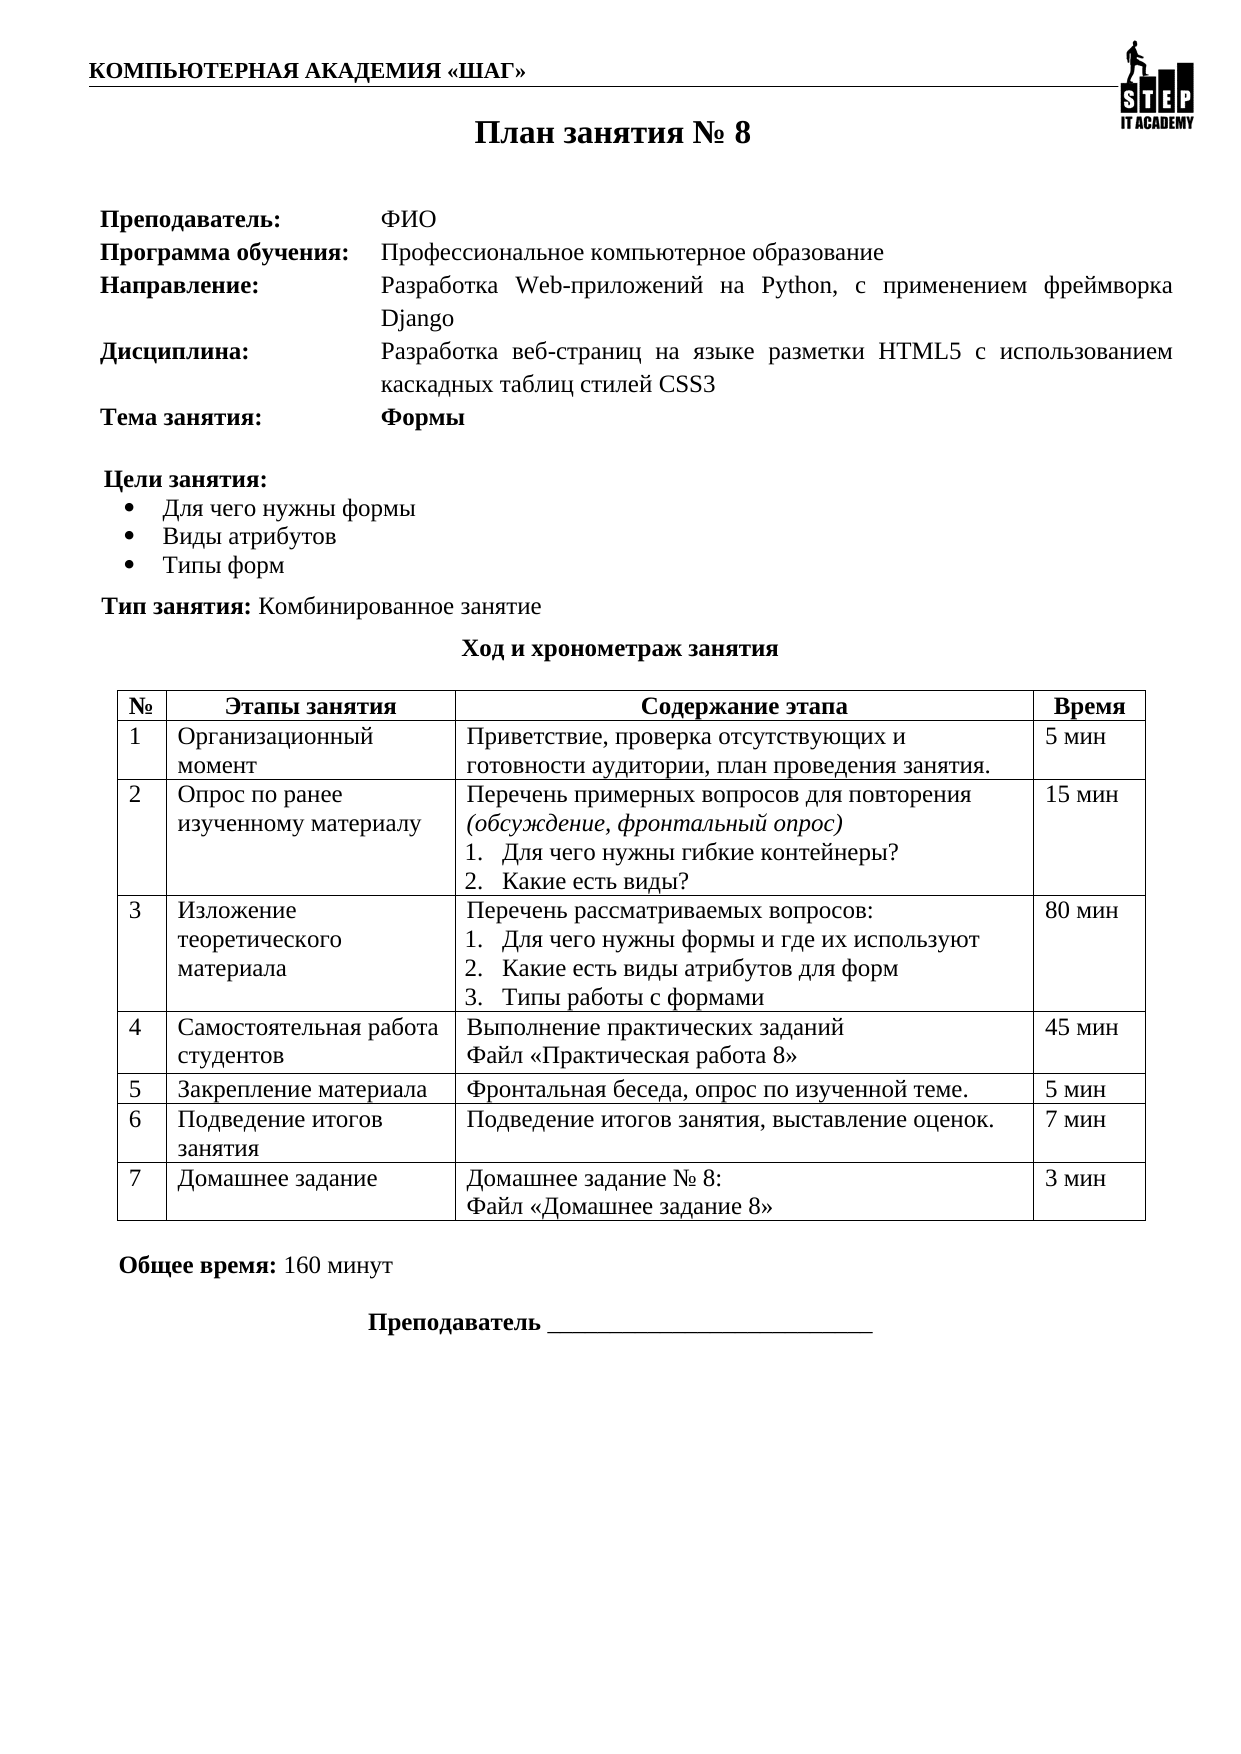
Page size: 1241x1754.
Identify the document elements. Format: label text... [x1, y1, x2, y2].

table_cell 80 мин [1034, 896, 1145, 1011]
table_cell 7 мин [1034, 1104, 1145, 1162]
table_cell Направление: [89, 270, 369, 336]
text Тип занятия: Комбинированное занятие [89, 591, 1152, 620]
table_cell 2 [118, 780, 166, 894]
subtitle План занятия № 8 [126, 112, 1152, 150]
table_cell 1 [118, 721, 166, 778]
table_cell 5 [118, 1074, 166, 1103]
picture [1116, 36, 1195, 130]
text Преподаватель __________________________ [89, 1307, 1152, 1336]
table_cell Опрос по ранее изученному материалу [167, 780, 455, 894]
text Общее время: 160 минут [118, 1250, 1152, 1279]
table_cell 5 мин [1034, 721, 1145, 778]
table_cell Домашнее задание № 8: Файл «Домашнее задание 8» [456, 1163, 1033, 1220]
table_cell 7 [118, 1163, 166, 1220]
table_cell Перечень рассматриваемых вопросов: Для чего нужны формы и где их используют Какие есть виды атрибутов для форм Типы работы с формами [456, 896, 1033, 1011]
table_header Преподаватель: [89, 204, 369, 237]
table_cell Закрепление материала [167, 1074, 455, 1103]
table_header Формы [369, 402, 1184, 435]
list Виды атрибутов [125, 521, 1152, 550]
table_cell 4 [118, 1012, 166, 1073]
table_header Тема занятия: [89, 402, 369, 435]
table_header № [118, 691, 166, 720]
table_header ФИО [369, 204, 1184, 237]
text Ход и хронометраж занятия [89, 633, 1152, 661]
table_cell 3 мин [1034, 1163, 1145, 1220]
table_cell 6 [118, 1104, 166, 1162]
table_cell Приветствие, проверка отсутствующих и готовности аудитории, план проведения занятия. [456, 721, 1033, 778]
table_cell Дисциплина: [89, 336, 369, 402]
list Типы форм [125, 550, 1152, 579]
table_header Этапы занятия [167, 691, 455, 720]
table_header Содержание этапа [456, 691, 1033, 720]
table_cell Профессиональное компьютерное образование [369, 237, 1184, 270]
table_cell Самостоятельная работа студентов [167, 1012, 455, 1073]
table_cell Подведение итогов занятия [167, 1104, 455, 1162]
table_cell 5 мин [1034, 1074, 1145, 1103]
table_cell Организационный момент [167, 721, 455, 778]
text Цели занятия: [103, 464, 1152, 493]
table_cell Домашнее задание [167, 1163, 455, 1220]
table_cell Изложение теоретического материала [167, 896, 455, 1011]
list Для чего нужны формы [125, 493, 1152, 521]
table_cell Фронтальная беседа, опрос по изученной теме. [456, 1074, 1033, 1103]
table_header Время [1034, 691, 1145, 720]
table_cell 45 мин [1034, 1012, 1145, 1073]
table_cell Выполнение практических заданий Файл «Практическая работа 8» [456, 1012, 1033, 1073]
table_cell Разработка Web-приложений на Python, с применением фреймворка Django [369, 270, 1184, 336]
table_cell 15 мин [1034, 780, 1145, 894]
table_cell Программа обучения: [89, 237, 369, 270]
table_cell Разработка веб-страниц на языке разметки HTML5 с использованием каскадных таблиц стилей CSS3 [369, 336, 1184, 402]
table_cell Подведение итогов занятия, выставление оценок. [456, 1104, 1033, 1162]
table_cell 3 [118, 896, 166, 1011]
table_cell Перечень примерных вопросов для повторения (обсуждение, фронтальный опрос) Для чего нужны гибкие контейнеры? Какие есть виды? [456, 780, 1033, 894]
